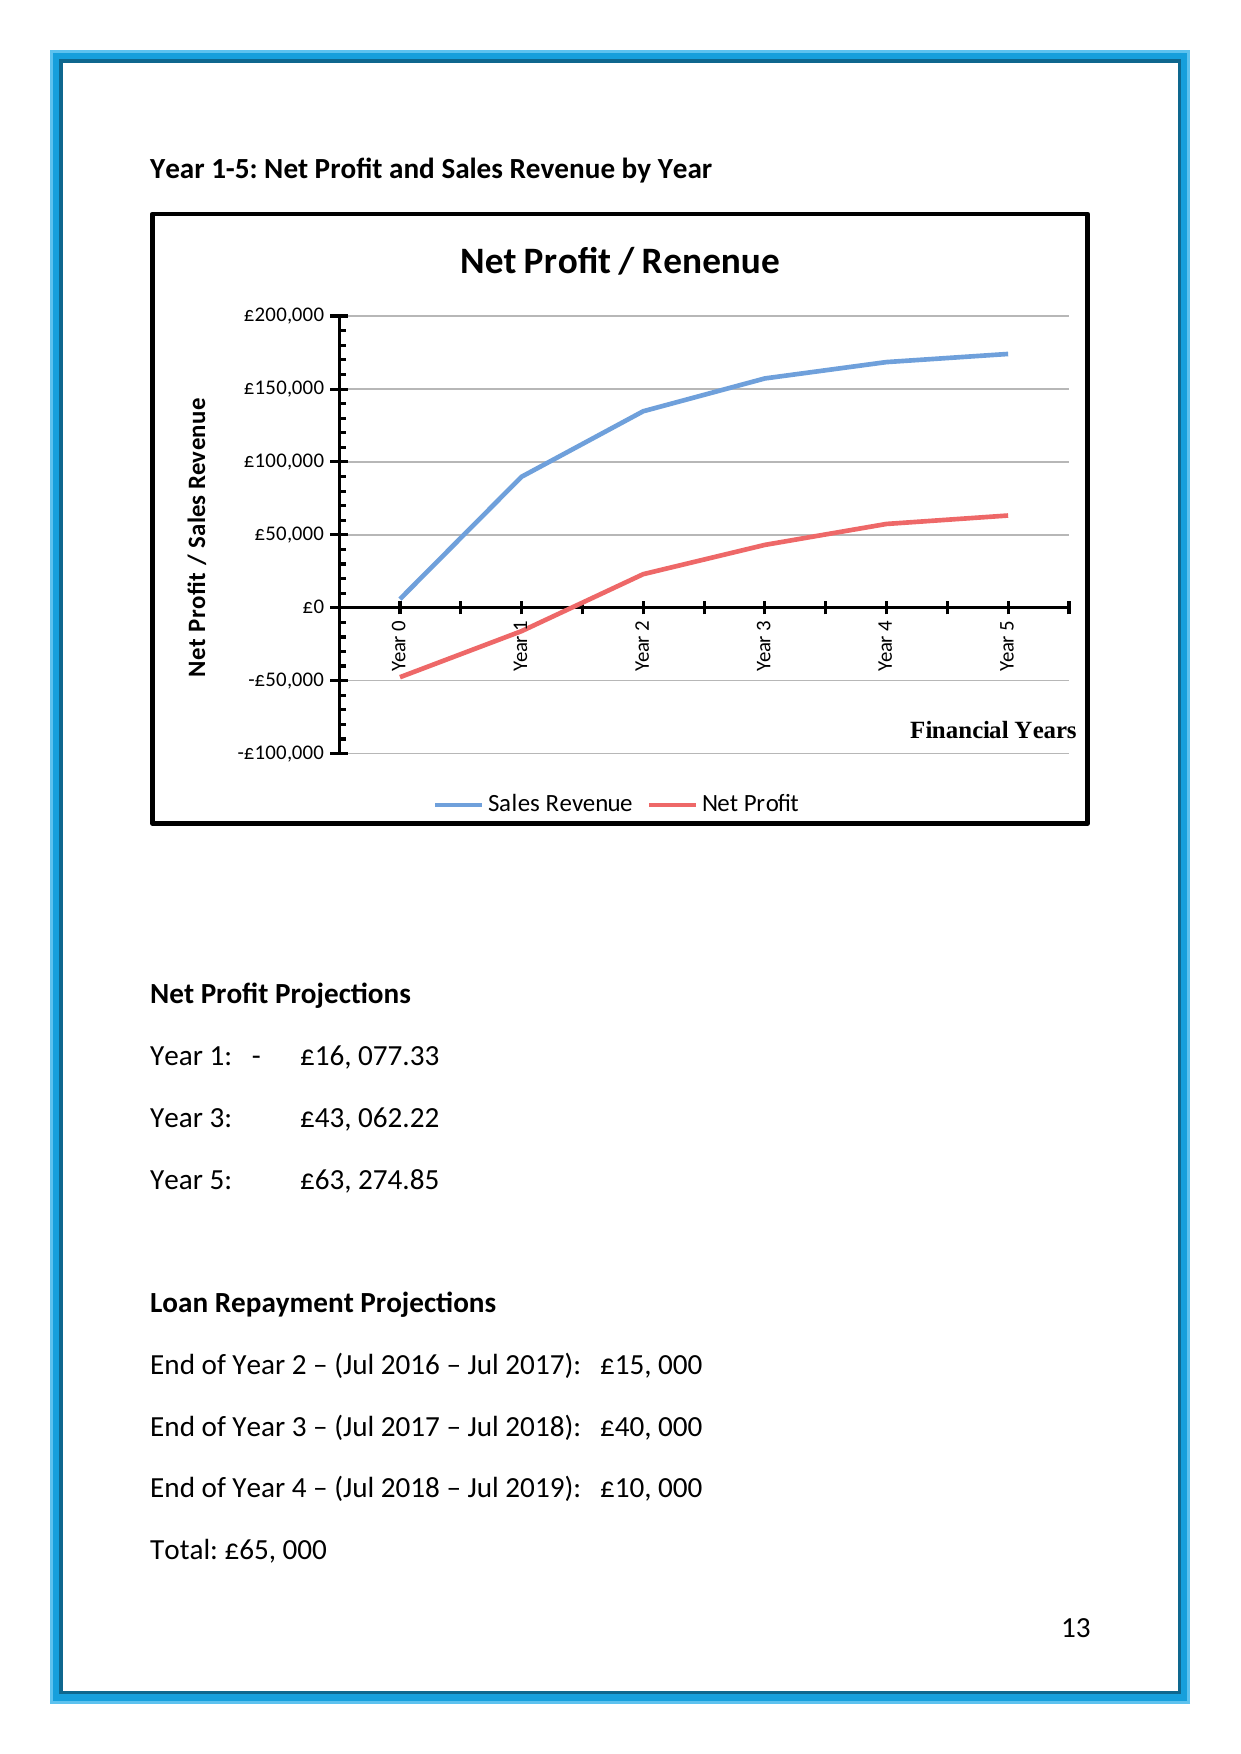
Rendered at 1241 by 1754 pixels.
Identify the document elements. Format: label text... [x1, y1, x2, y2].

text Year 3: £43, 062.22 [150, 1099, 1090, 1134]
text Total: £65, 000 [150, 1531, 1090, 1567]
text Year 1: - £16, 077.33 [150, 1037, 1090, 1073]
text Year 1-5: Net Profit and Sales Revenue by Year [150, 150, 1090, 186]
text Year 5: £63, 274.85 [150, 1161, 1090, 1196]
text End of Year 4 – (Jul 2018 – Jul 2019): £10, 000 [150, 1469, 1090, 1505]
text Net Profit Projections [150, 975, 1090, 1011]
text End of Year 2 – (Jul 2016 – Jul 2017): £15, 000 [150, 1346, 1090, 1382]
text End of Year 3 – (Jul 2017 – Jul 2018): £40, 000 [150, 1408, 1090, 1443]
text Loan Repayment Projections [150, 1284, 1090, 1320]
